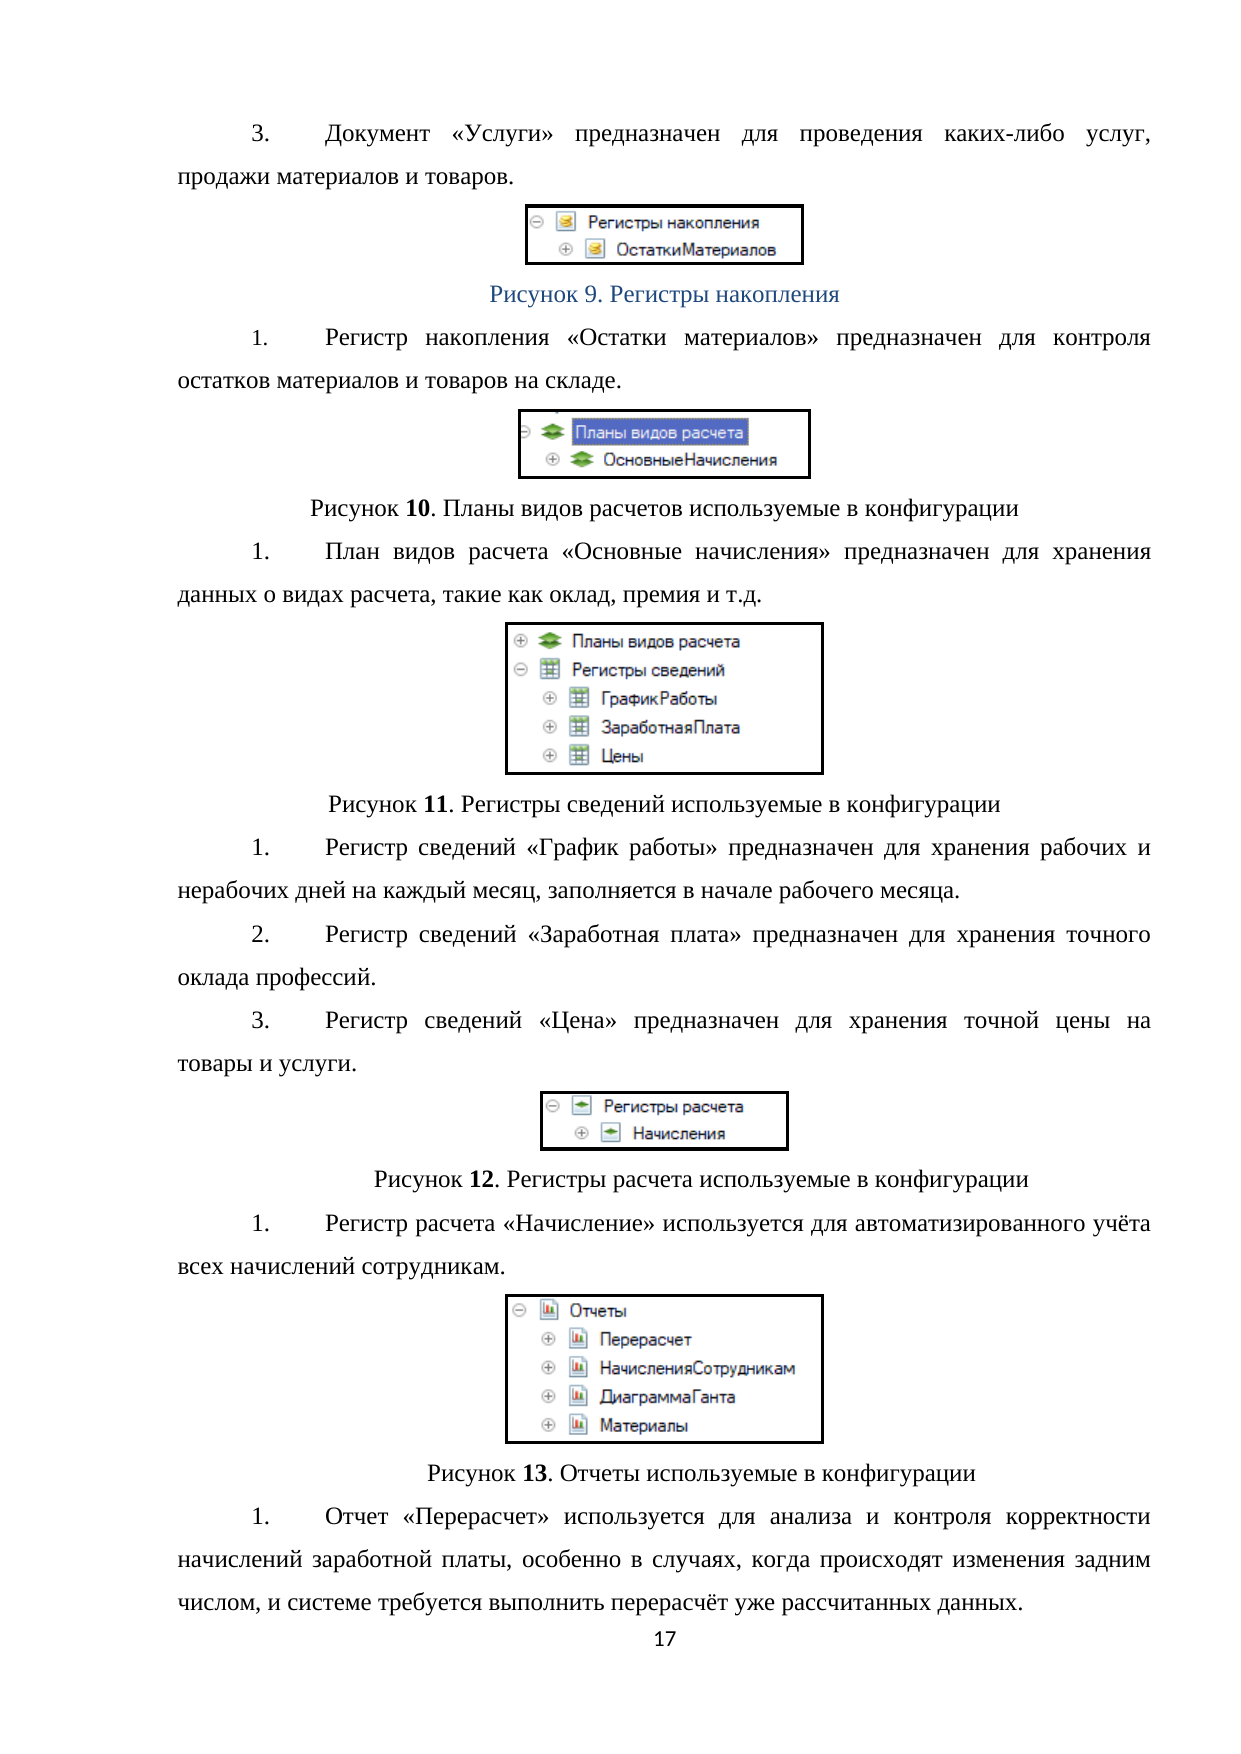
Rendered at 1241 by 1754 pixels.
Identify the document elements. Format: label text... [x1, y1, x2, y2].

text Рисунок 12. Регистры расчета используемые в конфигурации [177, 1164, 1152, 1193]
text Рисунок 10. Планы видов расчетов используемые в конфигурации [177, 493, 1152, 522]
picture [508, 625, 821, 772]
list Регистр накопления «Остатки материалов» предназначен для контроля остатков материалов и товаров на складе. [177, 322, 1152, 394]
list Регистр сведений «Заработная плата» предназначен для хранения точного оклада профессий. [177, 919, 1152, 991]
list План видов расчета «Основные начисления» предназначен для хранения данных о видах расчета, такие как оклад, премия и т.д. [177, 536, 1152, 608]
picture [521, 412, 808, 476]
picture [528, 208, 801, 262]
list Документ «Услуги» предназначен для проведения каких-либо услуг, продажи материалов и товаров. [177, 118, 1152, 190]
text Рисунок 9. Регистры накопления [177, 279, 1152, 308]
text Рисунок 11. Регистры сведений используемые в конфигурации [177, 789, 1152, 818]
picture [508, 1297, 821, 1441]
list Регистр сведений «Цена» предназначен для хранения точной цены на товары и услуги. [177, 1005, 1152, 1077]
picture [543, 1094, 786, 1147]
text Рисунок 13. Отчеты используемые в конфигурации [177, 1458, 1152, 1487]
list Регистр расчета «Начисление» используется для автоматизированного учёта всех начислений сотрудникам. [177, 1208, 1152, 1279]
list Отчет «Перерасчет» используется для анализа и контроля корректности начислений заработной платы, особенно в случаях, когда происходят изменения задним числом, и системе требуется выполнить перерасчёт уже рассчитанных данных. [177, 1501, 1152, 1616]
list Регистр сведений «График работы» предназначен для хранения рабочих и нерабочих дней на каждый месяц, заполняется в начале рабочего месяца. [177, 832, 1152, 904]
